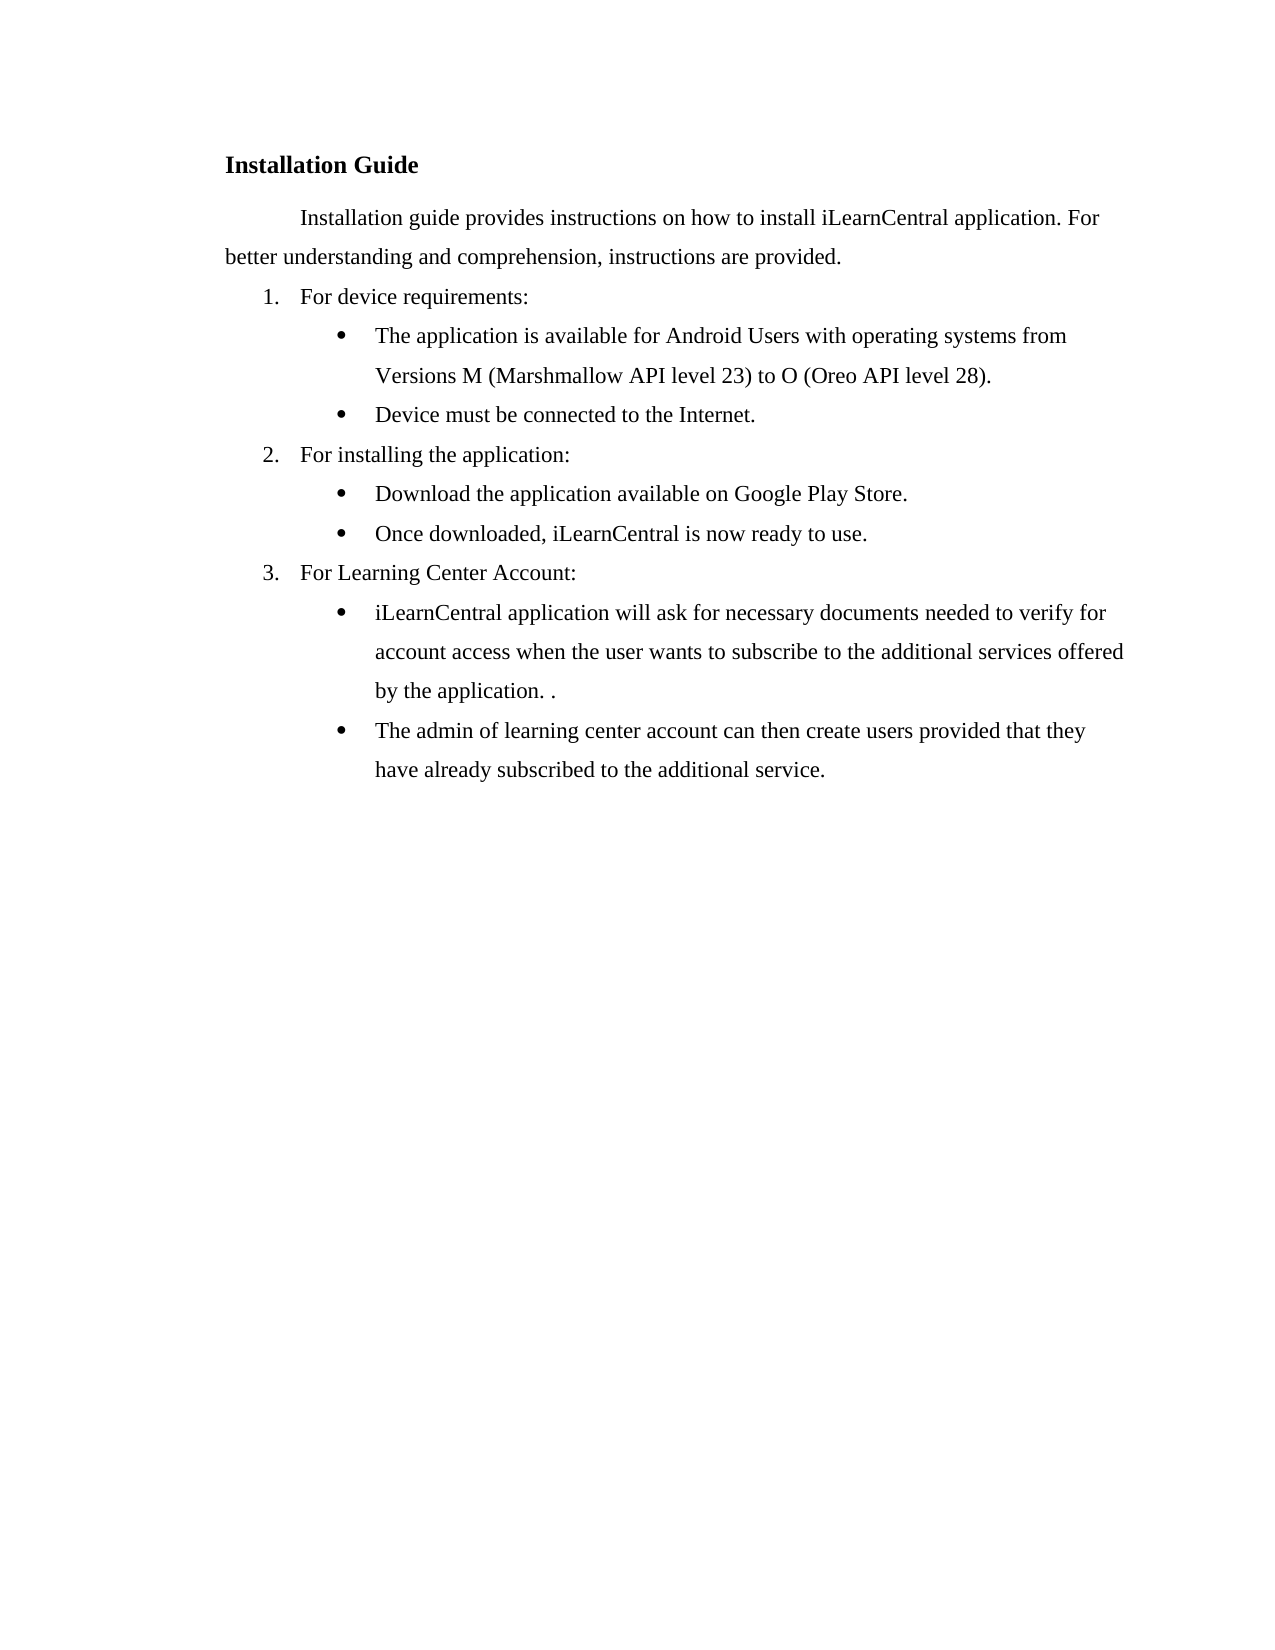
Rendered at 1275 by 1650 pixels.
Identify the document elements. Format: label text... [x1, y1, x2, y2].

list The application is available for Android Users with operating systems from Versions M (Marshmallow API level 23) to O (Oreo API level 28). [337, 322, 1125, 388]
text Installation guide provides instructions on how to install iLearnCentral application. For better understanding and comprehension, instructions are provided. [225, 204, 1125, 270]
list Device must be connected to the Internet. [337, 401, 1125, 428]
list For installing the application: [262, 441, 1125, 467]
text Installation Guide [225, 150, 1125, 179]
list The admin of learning center account can then create users provided that they have already subscribed to the additional service. [337, 717, 1125, 783]
list Once downloaded, iLearnCentral is now ready to use. [337, 520, 1125, 546]
list For device requirements: [262, 283, 1125, 309]
list iLearnCentral application will ask for necessary documents needed to verify for account access when the user wants to subscribe to the additional services offered by the application. . [337, 599, 1125, 704]
list For Learning Center Account: [262, 559, 1125, 586]
list Download the application available on Google Play Store. [337, 480, 1125, 507]
